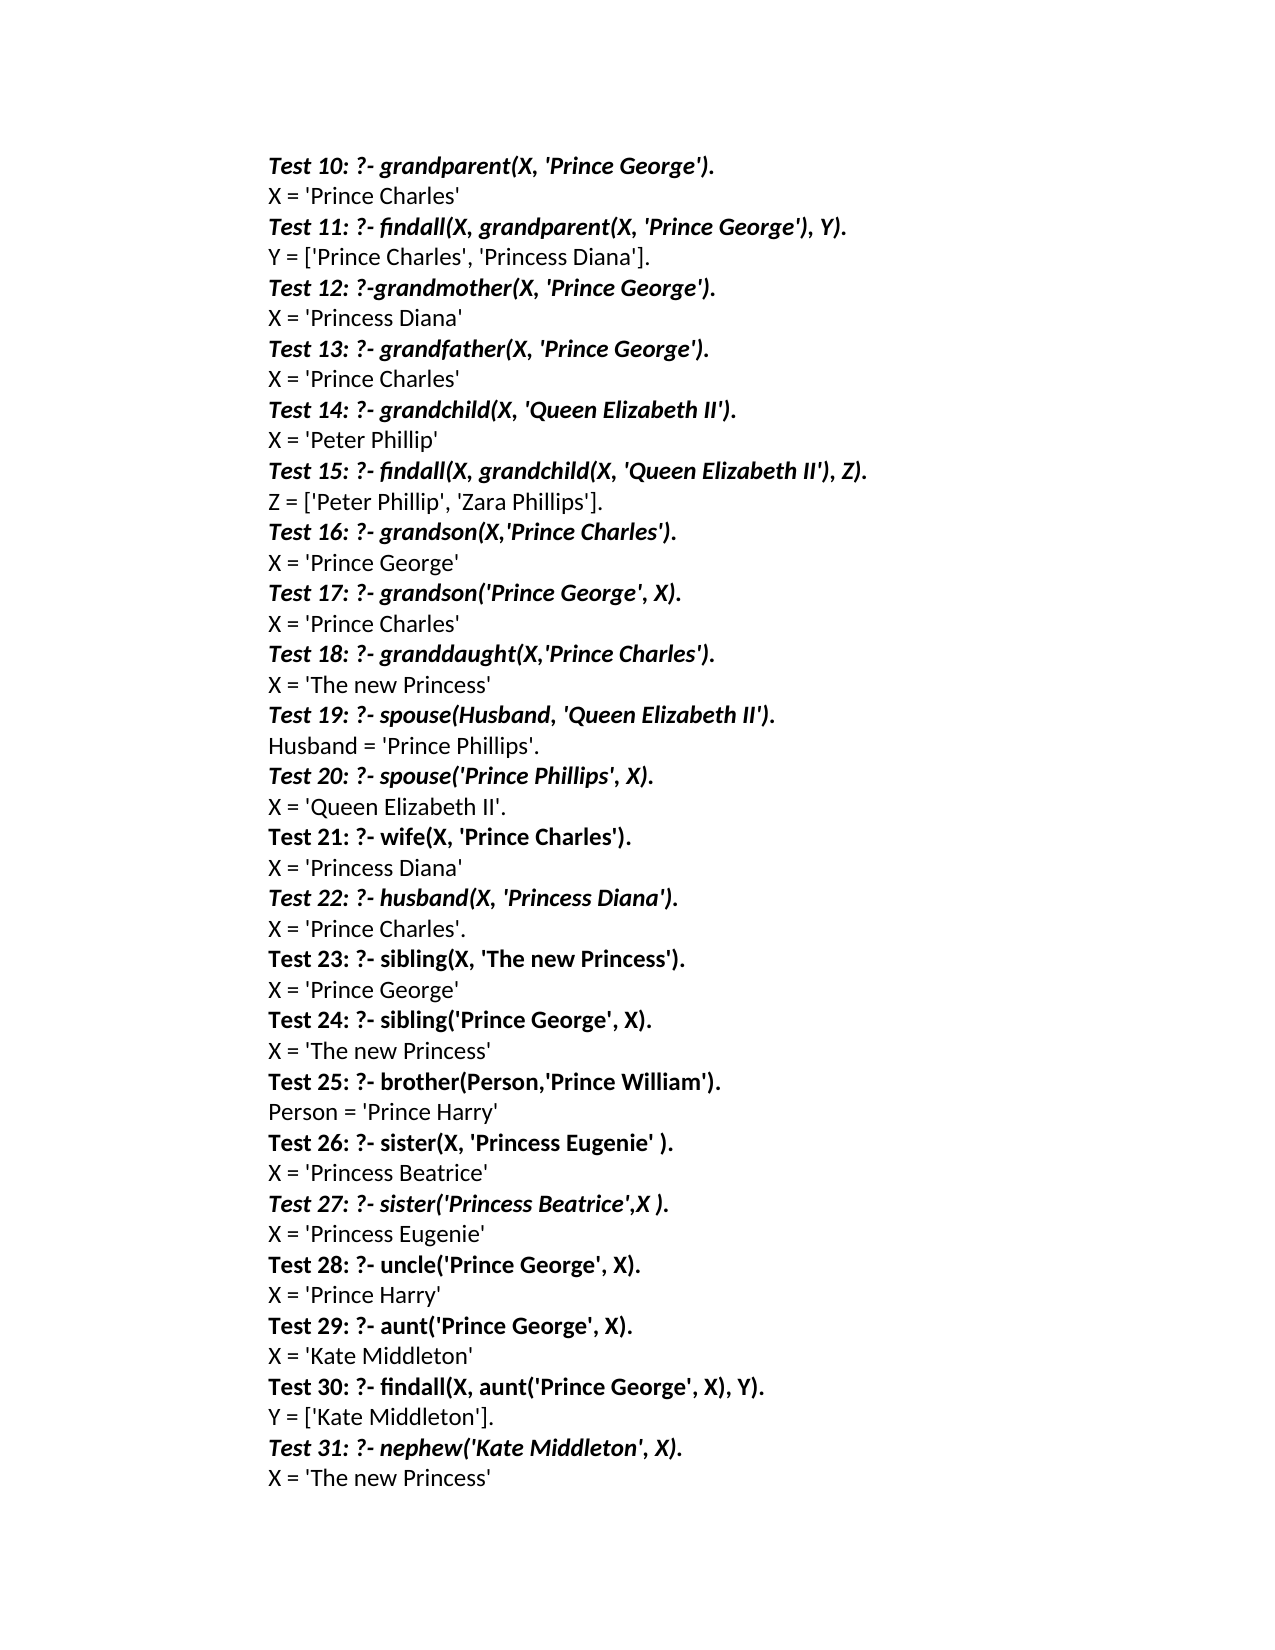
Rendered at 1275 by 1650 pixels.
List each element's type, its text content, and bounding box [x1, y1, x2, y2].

list X = 'Princess Diana' [268, 303, 1125, 333]
list X = 'Prince George' [268, 547, 1125, 577]
list Test 14: ?- grandchild(X, 'Queen Elizabeth II'). [268, 394, 1125, 425]
list Test 21: ?- wife(X, 'Prince Charles'). [268, 821, 1125, 852]
list Husband = 'Prince Phillips'. [268, 730, 1125, 760]
list Test 22: ?- husband(X, 'Princess Diana'). [268, 882, 1125, 913]
list X = 'Prince Charles'. [268, 913, 1125, 943]
list X = 'Prince George' [268, 974, 1125, 1004]
list X = 'The new Princess' [268, 669, 1125, 699]
list Test 25: ?- brother(Person,'Prince William'). [268, 1066, 1125, 1096]
list X = 'The new Princess' [268, 1035, 1125, 1066]
list X = 'Kate Middleton' [268, 1340, 1125, 1371]
list Test 23: ?- sibling(X, 'The new Princess'). [268, 943, 1125, 974]
list X = 'Princess Beatrice' [268, 1157, 1125, 1188]
list X = 'Prince Charles' [268, 181, 1125, 211]
list Test 11: ?- findall(X, grandparent(X, 'Prince George'), Y). [268, 211, 1125, 242]
list Test 18: ?- granddaught(X,'Prince Charles'). [268, 638, 1125, 669]
list X = 'The new Princess' [268, 1462, 1125, 1493]
list Test 16: ?- grandson(X,'Prince Charles'). [268, 516, 1125, 547]
list X = 'Queen Elizabeth II'. [268, 791, 1125, 821]
list Test 28: ?- uncle('Prince George', X). [268, 1249, 1125, 1279]
list Test 20: ?- spouse('Prince Phillips', X). [268, 760, 1125, 791]
list X = 'Prince Harry' [268, 1279, 1125, 1310]
list Person = 'Prince Harry' [268, 1096, 1125, 1127]
list Test 13: ?- grandfather(X, 'Prince George'). [268, 333, 1125, 364]
list Test 17: ?- grandson('Prince George', X). [268, 577, 1125, 608]
list Test 26: ?- sister(X, 'Princess Eugenie' ). [268, 1127, 1125, 1157]
list Test 19: ?- spouse(Husband, 'Queen Elizabeth II'). [268, 699, 1125, 730]
list Test 15: ?- findall(X, grandchild(X, 'Queen Elizabeth II'), Z). [268, 455, 1125, 486]
list X = 'Princess Diana' [268, 852, 1125, 882]
list Z = ['Peter Phillip', 'Zara Phillips']. [268, 486, 1125, 516]
list Test 31: ?- nephew('Kate Middleton', X). [268, 1432, 1125, 1462]
list Test 24: ?- sibling('Prince George', X). [268, 1004, 1125, 1035]
list X = 'Prince Charles' [268, 608, 1125, 638]
list Test 12: ?-grandmother(X, 'Prince George'). [268, 272, 1125, 303]
list Y = ['Kate Middleton']. [268, 1401, 1125, 1432]
list X = 'Peter Phillip' [268, 425, 1125, 455]
list Test 27: ?- sister('Princess Beatrice',X ). [268, 1188, 1125, 1218]
list Y = ['Prince Charles', 'Princess Diana']. [268, 242, 1125, 272]
list Test 30: ?- findall(X, aunt('Prince George', X), Y). [268, 1371, 1125, 1401]
list X = 'Prince Charles' [268, 364, 1125, 394]
list Test 10: ?- grandparent(X, 'Prince George'). [268, 150, 1125, 181]
list Test 29: ?- aunt('Prince George', X). [268, 1310, 1125, 1340]
list X = 'Princess Eugenie' [268, 1218, 1125, 1249]
